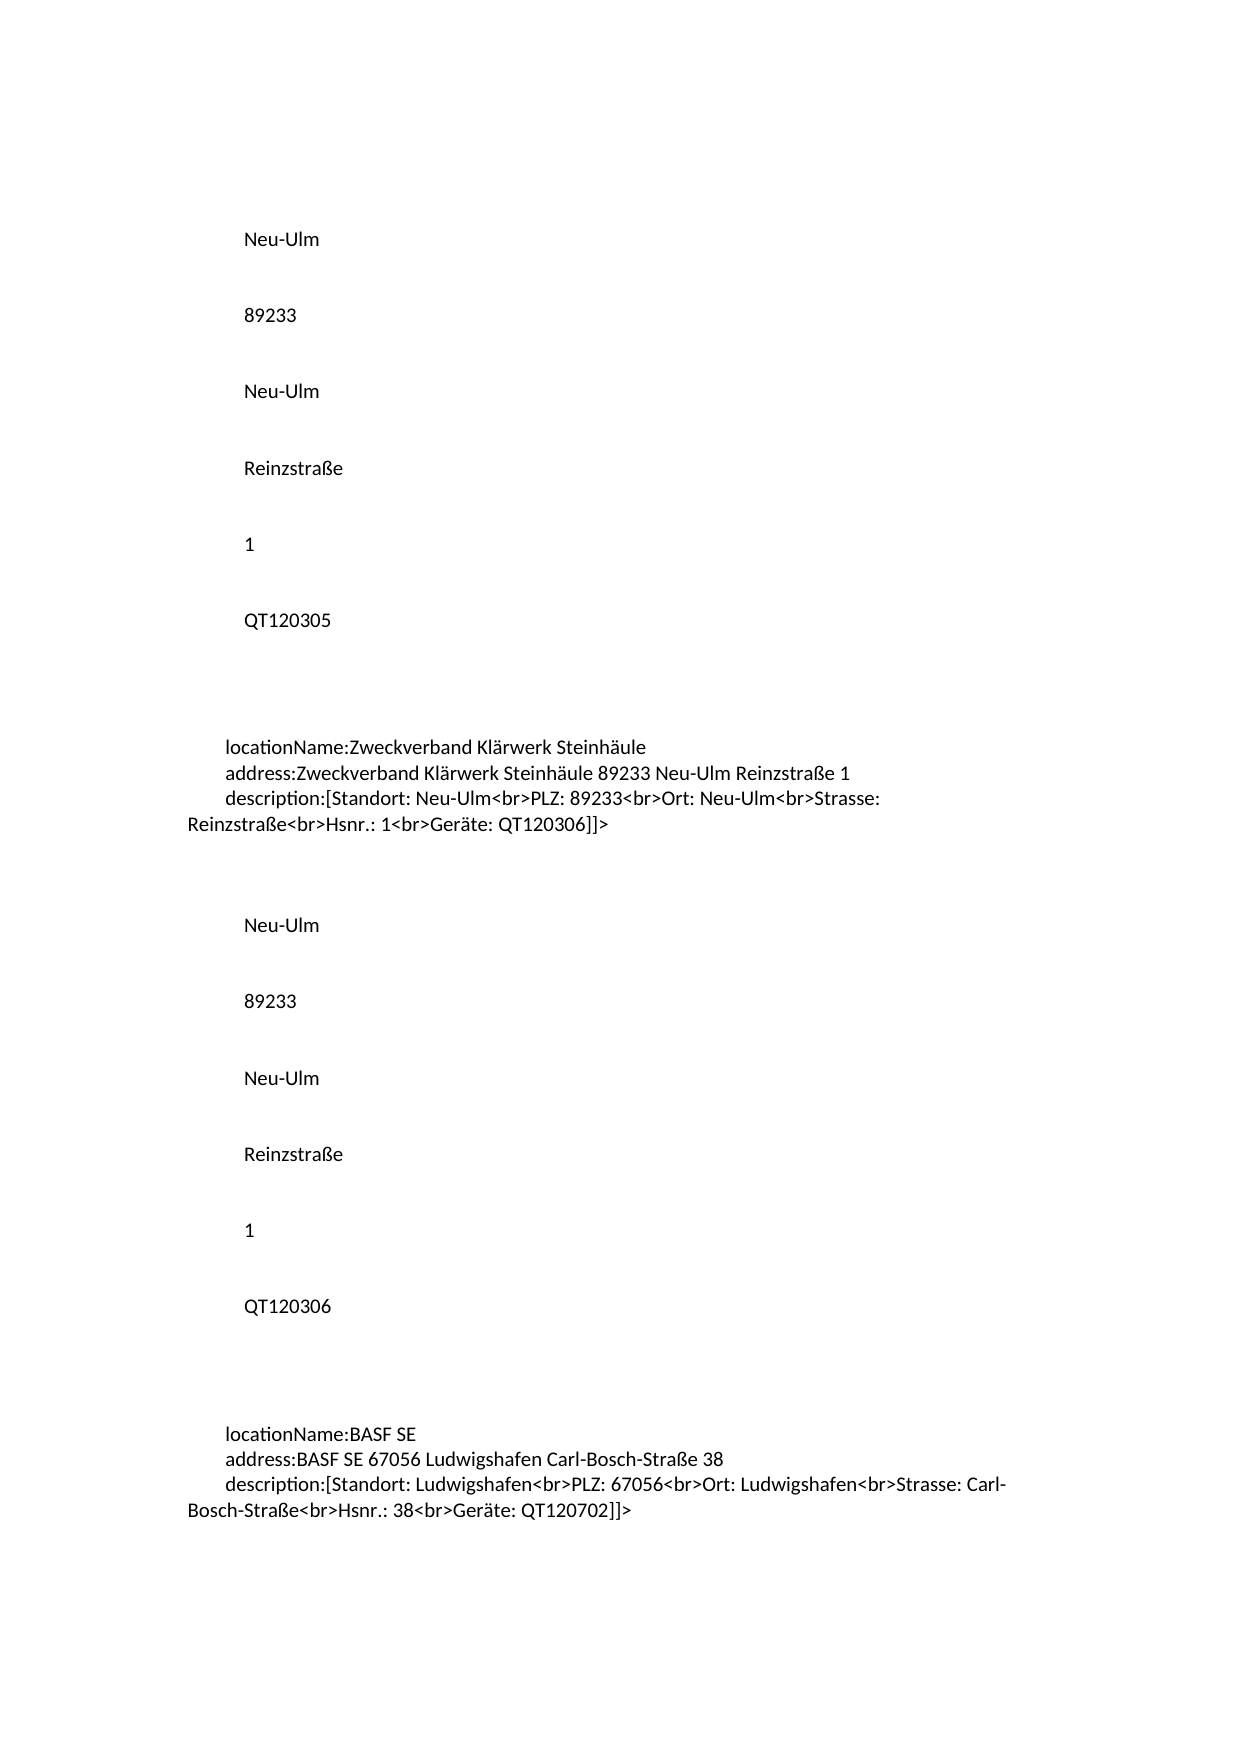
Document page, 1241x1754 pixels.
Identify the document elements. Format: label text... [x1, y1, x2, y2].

text Reinzstraße [187, 455, 1053, 480]
text address:BASF SE 67056 Ludwigshafen Carl-Bosch-Straße 38 [187, 1446, 1053, 1472]
text Neu-Ulm [187, 379, 1053, 404]
text 1 [187, 1217, 1053, 1243]
text locationName:BASF SE [187, 1421, 1053, 1446]
text locationName:Zweckverband Klärwerk Steinhäule [187, 734, 1053, 760]
text QT120305 [187, 607, 1053, 633]
text description:[Standort: Neu-Ulm<br>PLZ: 89233<br>Ort: Neu-Ulm<br>Strasse: Reinzstraße<br>Hsnr.: 1<br>Geräte: QT120306]]> [187, 785, 1053, 836]
text Neu-Ulm [187, 1065, 1053, 1090]
text Neu-Ulm [187, 912, 1053, 938]
text description:[Standort: Ludwigshafen<br>PLZ: 67056<br>Ort: Ludwigshafen<br>Strasse: Carl-Bosch-Straße<br>Hsnr.: 38<br>Geräte: QT120702]]> [187, 1472, 1053, 1522]
text Neu-Ulm [187, 226, 1053, 252]
text QT120306 [187, 1294, 1053, 1319]
text 89233 [187, 989, 1053, 1014]
text Reinzstraße [187, 1141, 1053, 1167]
text 89233 [187, 302, 1053, 328]
text address:Zweckverband Klärwerk Steinhäule 89233 Neu-Ulm Reinzstraße 1 [187, 760, 1053, 785]
text 1 [187, 531, 1053, 557]
